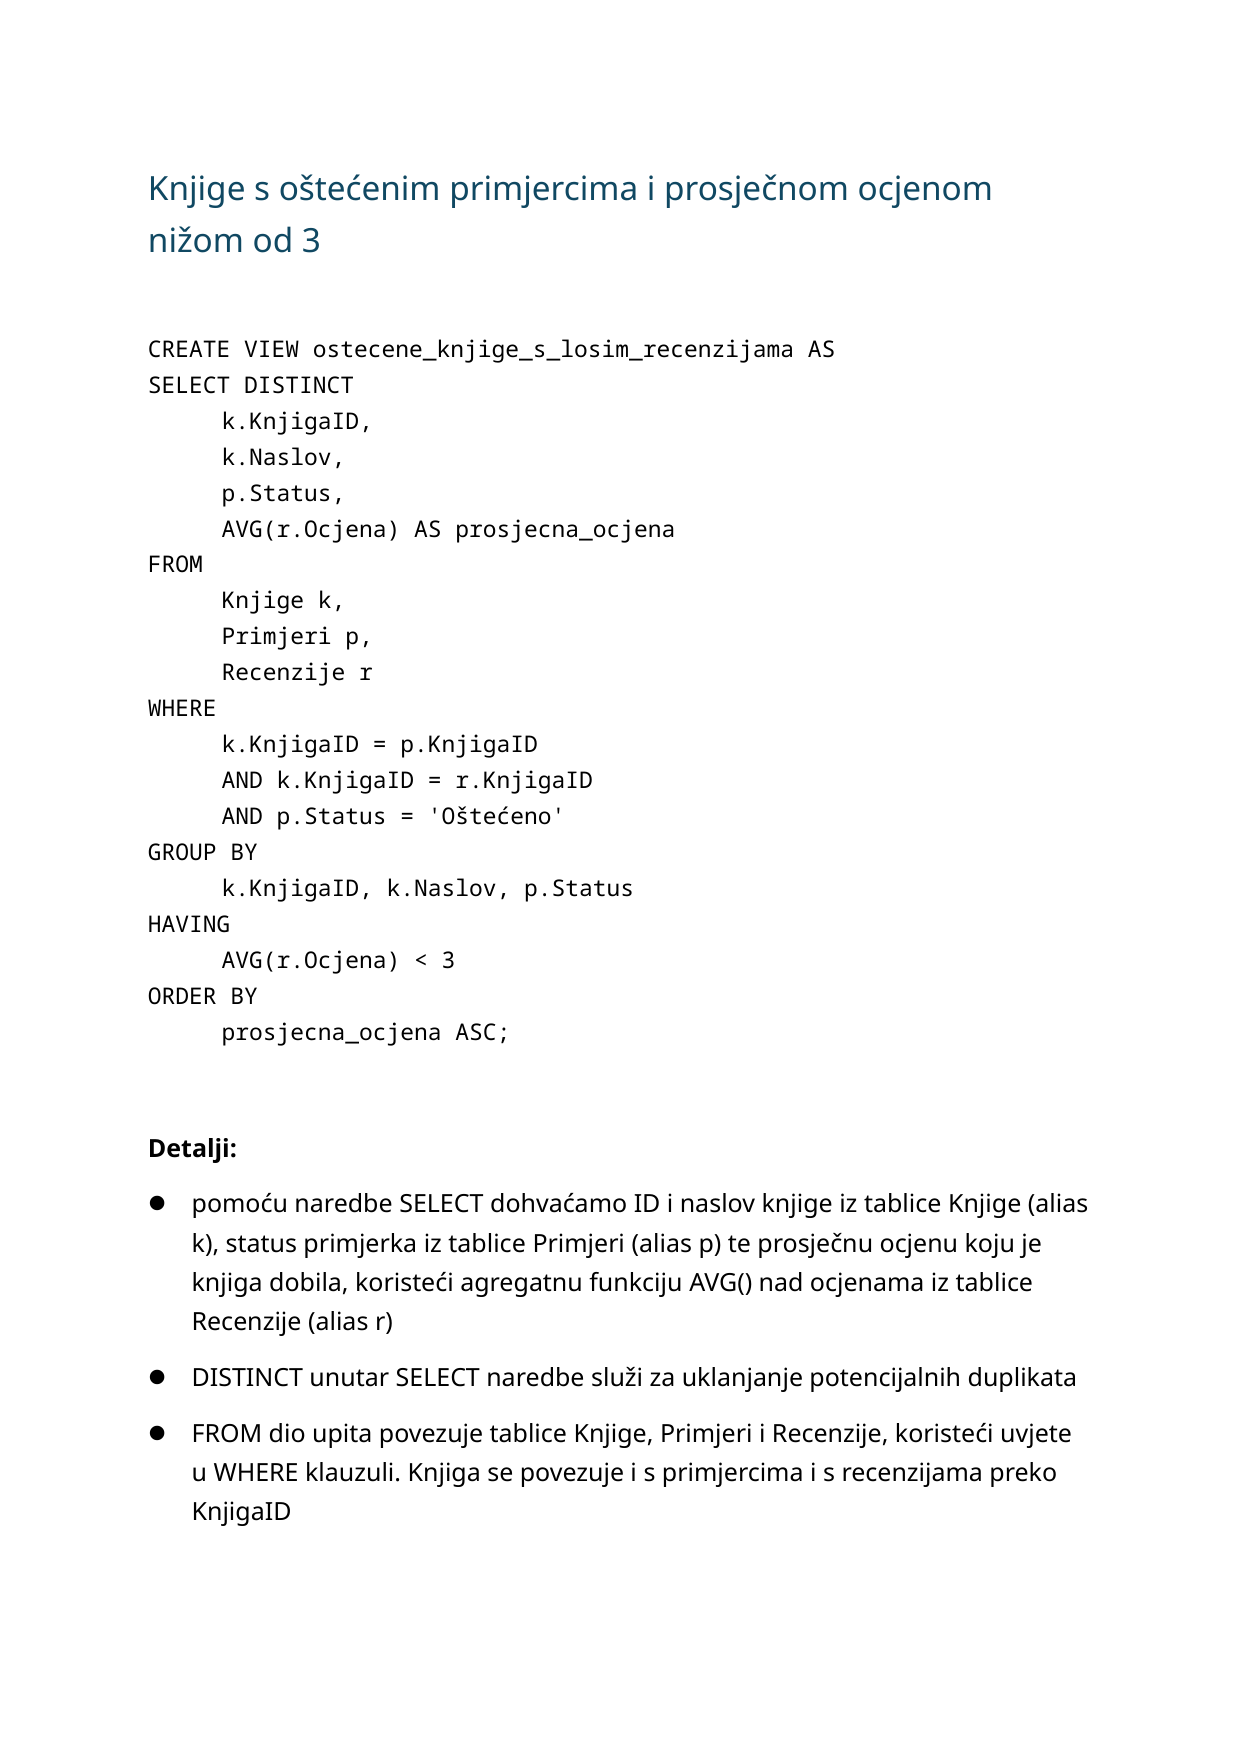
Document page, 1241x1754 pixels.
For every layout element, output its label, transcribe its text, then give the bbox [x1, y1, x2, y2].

text SELECT DISTINCT [148, 369, 1093, 400]
text AND k.KnjigaID = r.KnjigaID [148, 764, 1093, 795]
text k.KnjigaID, k.Naslov, p.Status [148, 872, 1093, 903]
text k.KnjigaID = p.KnjigaID [148, 728, 1093, 759]
text prosjecna_ocjena ASC; [148, 1016, 1093, 1047]
list pomoću naredbe SELECT dohvaćamo ID i naslov knjige iz tablice Knjige (alias k), status primjerka iz tablice Primjeri (alias p) te prosječnu ocjenu koju je knjiga dobila, koristeći agregatnu funkciju AVG() nad ocjenama iz tablice Recenzije (alias r) [148, 1186, 1093, 1338]
text WHERE [148, 692, 1093, 723]
text k.KnjigaID, [148, 405, 1093, 436]
text FROM [148, 548, 1093, 580]
text CREATE VIEW ostecene_knjige_s_losim_recenzijama AS [148, 333, 1093, 364]
text AVG(r.Ocjena) < 3 [148, 944, 1093, 975]
text Recenzije r [148, 656, 1093, 687]
text Knjige k, [148, 584, 1093, 616]
text k.Naslov, [148, 441, 1093, 472]
text Primjeri p, [148, 620, 1093, 652]
text ORDER BY [148, 980, 1093, 1011]
text HAVING [148, 908, 1093, 939]
text Detalji: [148, 1091, 1093, 1164]
text p.Status, [148, 477, 1093, 508]
list FROM dio upita povezuje tablice Knjige, Primjeri i Recenzije, koristeći uvjete u WHERE klauzuli. Knjiga se povezuje i s primjercima i s recenzijama preko KnjigaID [148, 1415, 1093, 1528]
text GROUP BY [148, 836, 1093, 867]
text AND p.Status = 'Oštećeno' [148, 800, 1093, 831]
list DISTINCT unutar SELECT naredbe služi za uklanjanje potencijalnih duplikata [148, 1359, 1093, 1393]
subtitle Knjige s oštećenim primjercima i prosječnom ocjenom nižom od 3 [148, 164, 1093, 262]
text AVG(r.Ocjena) AS prosjecna_ocjena [148, 512, 1093, 544]
